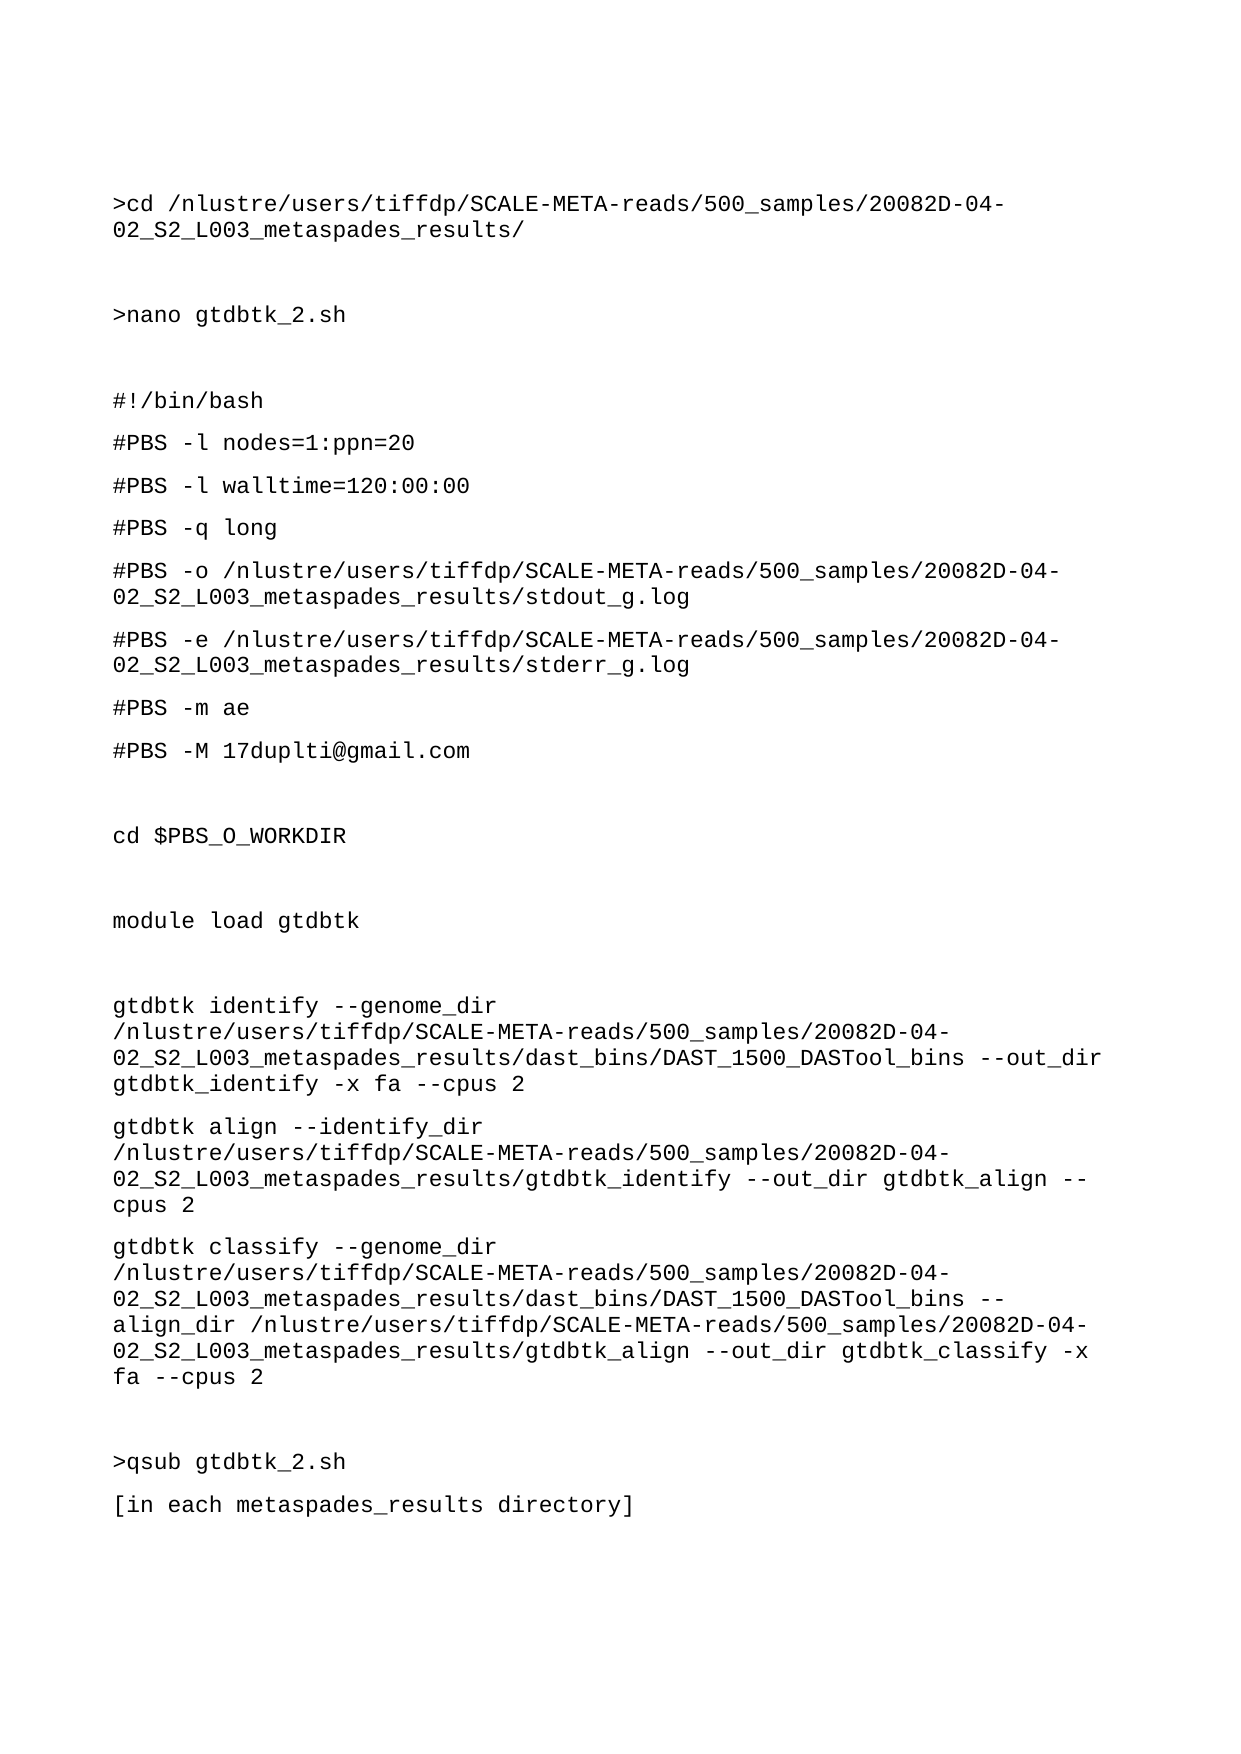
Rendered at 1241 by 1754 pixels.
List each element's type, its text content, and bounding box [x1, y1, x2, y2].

text >cd /nlustre/users/tiffdp/SCALE-META-reads/500_samples/20082D-04-02_S2_L003_metaspades_results/ [112, 193, 1128, 244]
text #PBS -q long [112, 517, 1128, 543]
text module load gtdbtk [112, 909, 1128, 935]
text >qsub gtdbtk_2.sh [112, 1450, 1128, 1476]
text gtdbtk identify --genome_dir /nlustre/users/tiffdp/SCALE-META-reads/500_samples/20082D-04-02_S2_L003_metaspades_results/dast_bins/DAST_1500_DASTool_bins --out_dir gtdbtk_identify -x fa --cpus 2 [112, 995, 1128, 1098]
text #!/bin/bash [112, 389, 1128, 415]
text #PBS -l walltime=120:00:00 [112, 474, 1128, 500]
text #PBS -m ae [112, 696, 1128, 722]
text gtdbtk classify --genome_dir /nlustre/users/tiffdp/SCALE-META-reads/500_samples/20082D-04-02_S2_L003_metaspades_results/dast_bins/DAST_1500_DASTool_bins --align_dir /nlustre/users/tiffdp/SCALE-META-reads/500_samples/20082D-04-02_S2_L003_metaspades_results/gtdbtk_align --out_dir gtdbtk_classify -x fa --cpus 2 [112, 1236, 1128, 1391]
text #PBS -M 17duplti@gmail.com [112, 739, 1128, 765]
text >nano gtdbtk_2.sh [112, 304, 1128, 330]
text gtdbtk align --identify_dir /nlustre/users/tiffdp/SCALE-META-reads/500_samples/20082D-04-02_S2_L003_metaspades_results/gtdbtk_identify --out_dir gtdbtk_align --cpus 2 [112, 1115, 1128, 1219]
text #PBS -o /nlustre/users/tiffdp/SCALE-META-reads/500_samples/20082D-04-02_S2_L003_metaspades_results/stdout_g.log [112, 559, 1128, 611]
text [in each metaspades_results directory] [112, 1493, 1128, 1519]
text #PBS -e /nlustre/users/tiffdp/SCALE-META-reads/500_samples/20082D-04-02_S2_L003_metaspades_results/stderr_g.log [112, 628, 1128, 680]
text cd $PBS_O_WORKDIR [112, 824, 1128, 850]
text #PBS -l nodes=1:ppn=20 [112, 432, 1128, 457]
